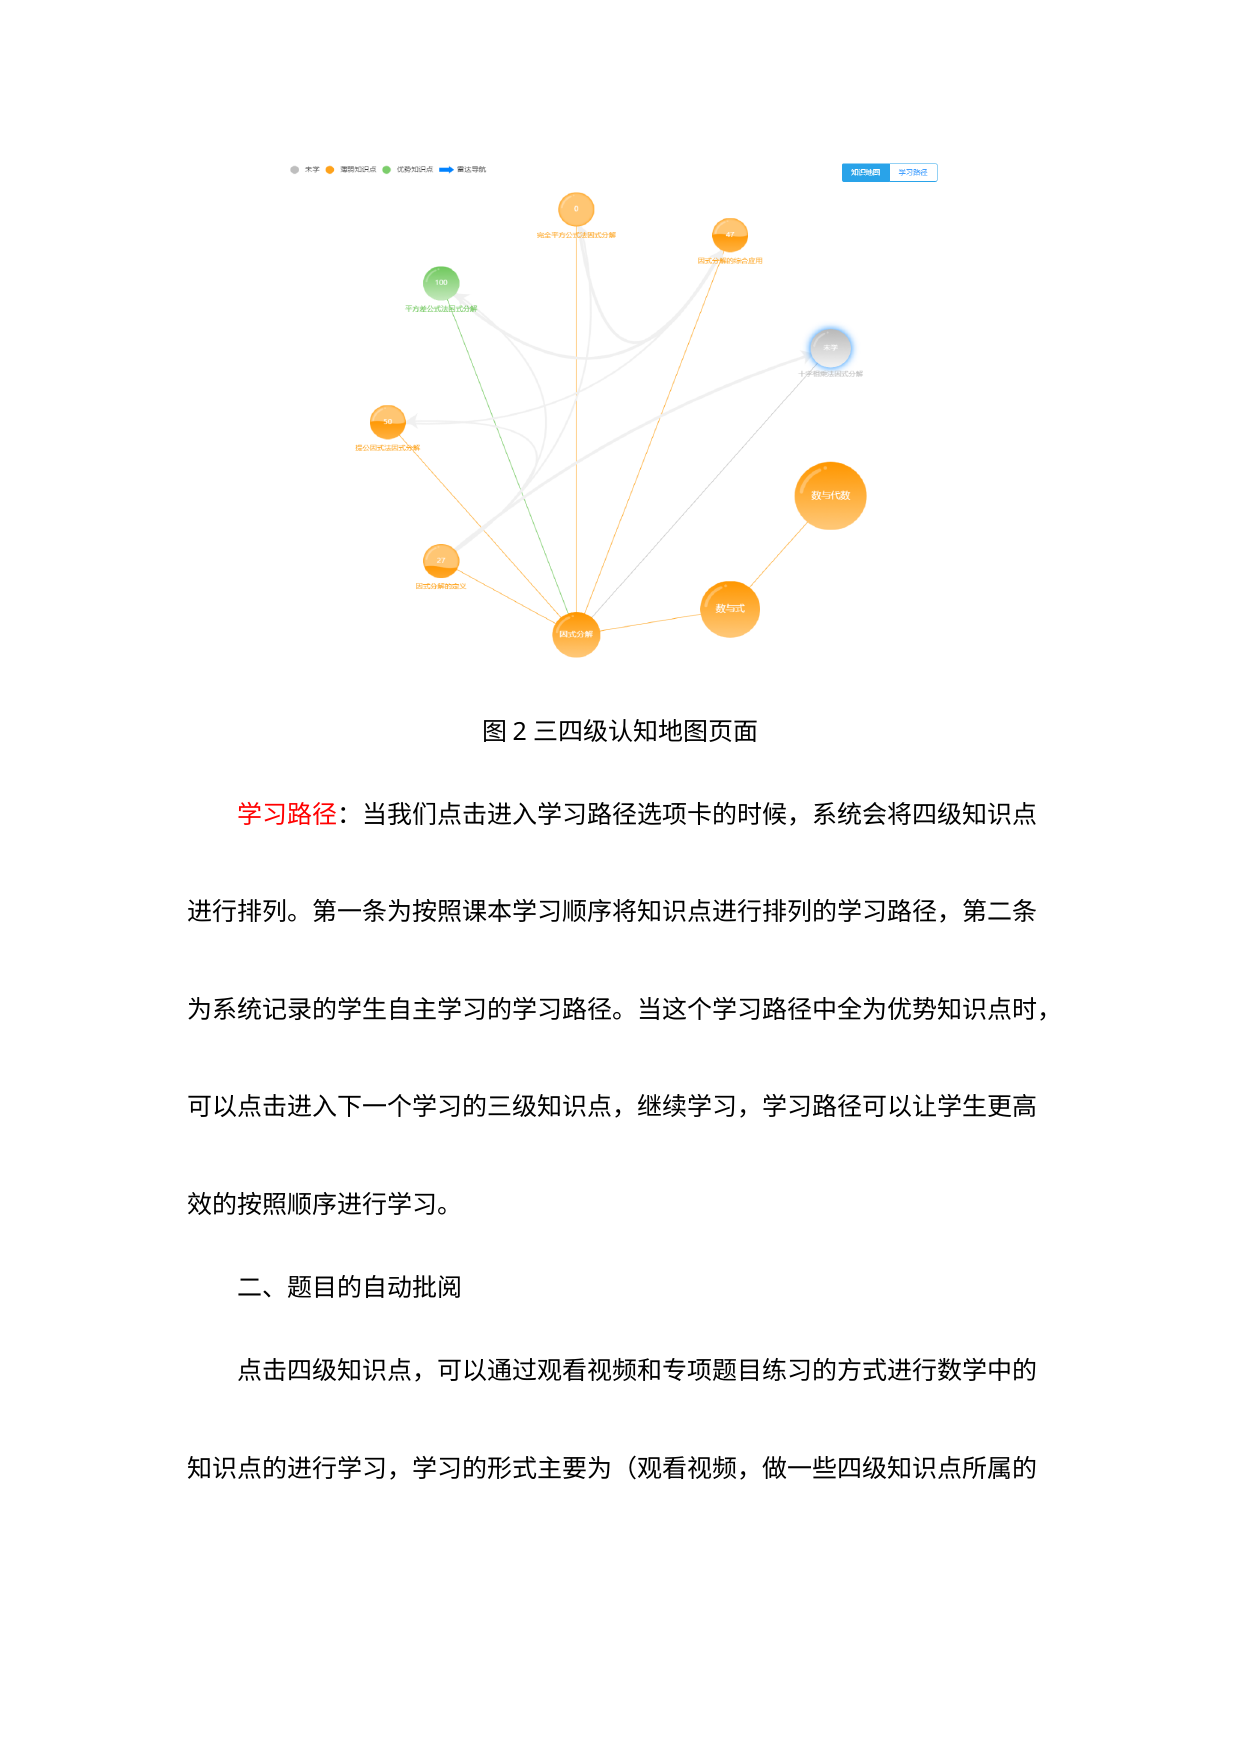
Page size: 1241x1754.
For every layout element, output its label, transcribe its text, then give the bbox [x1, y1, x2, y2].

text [187, 1336, 1053, 1499]
text 学习路径：当我们点击进入学习路径选项卡的时候，系统会将四级知识点进行排列。第一条为按照课本学习顺序将知识点进行排列的学习路径，第二条为系统记录的学生自主学习的学习路径。当这个学习路径中全为优势知识点时，可以点击进入下一个学习的三级知识点，继续学习，学习路径可以让学生更高效的按照顺序进行学习。 [187, 780, 1053, 1235]
text 二、题目的自动批阅 [187, 1253, 1053, 1318]
text 图2 三四级认知地图页面 [187, 697, 1053, 762]
picture [286, 162, 954, 668]
